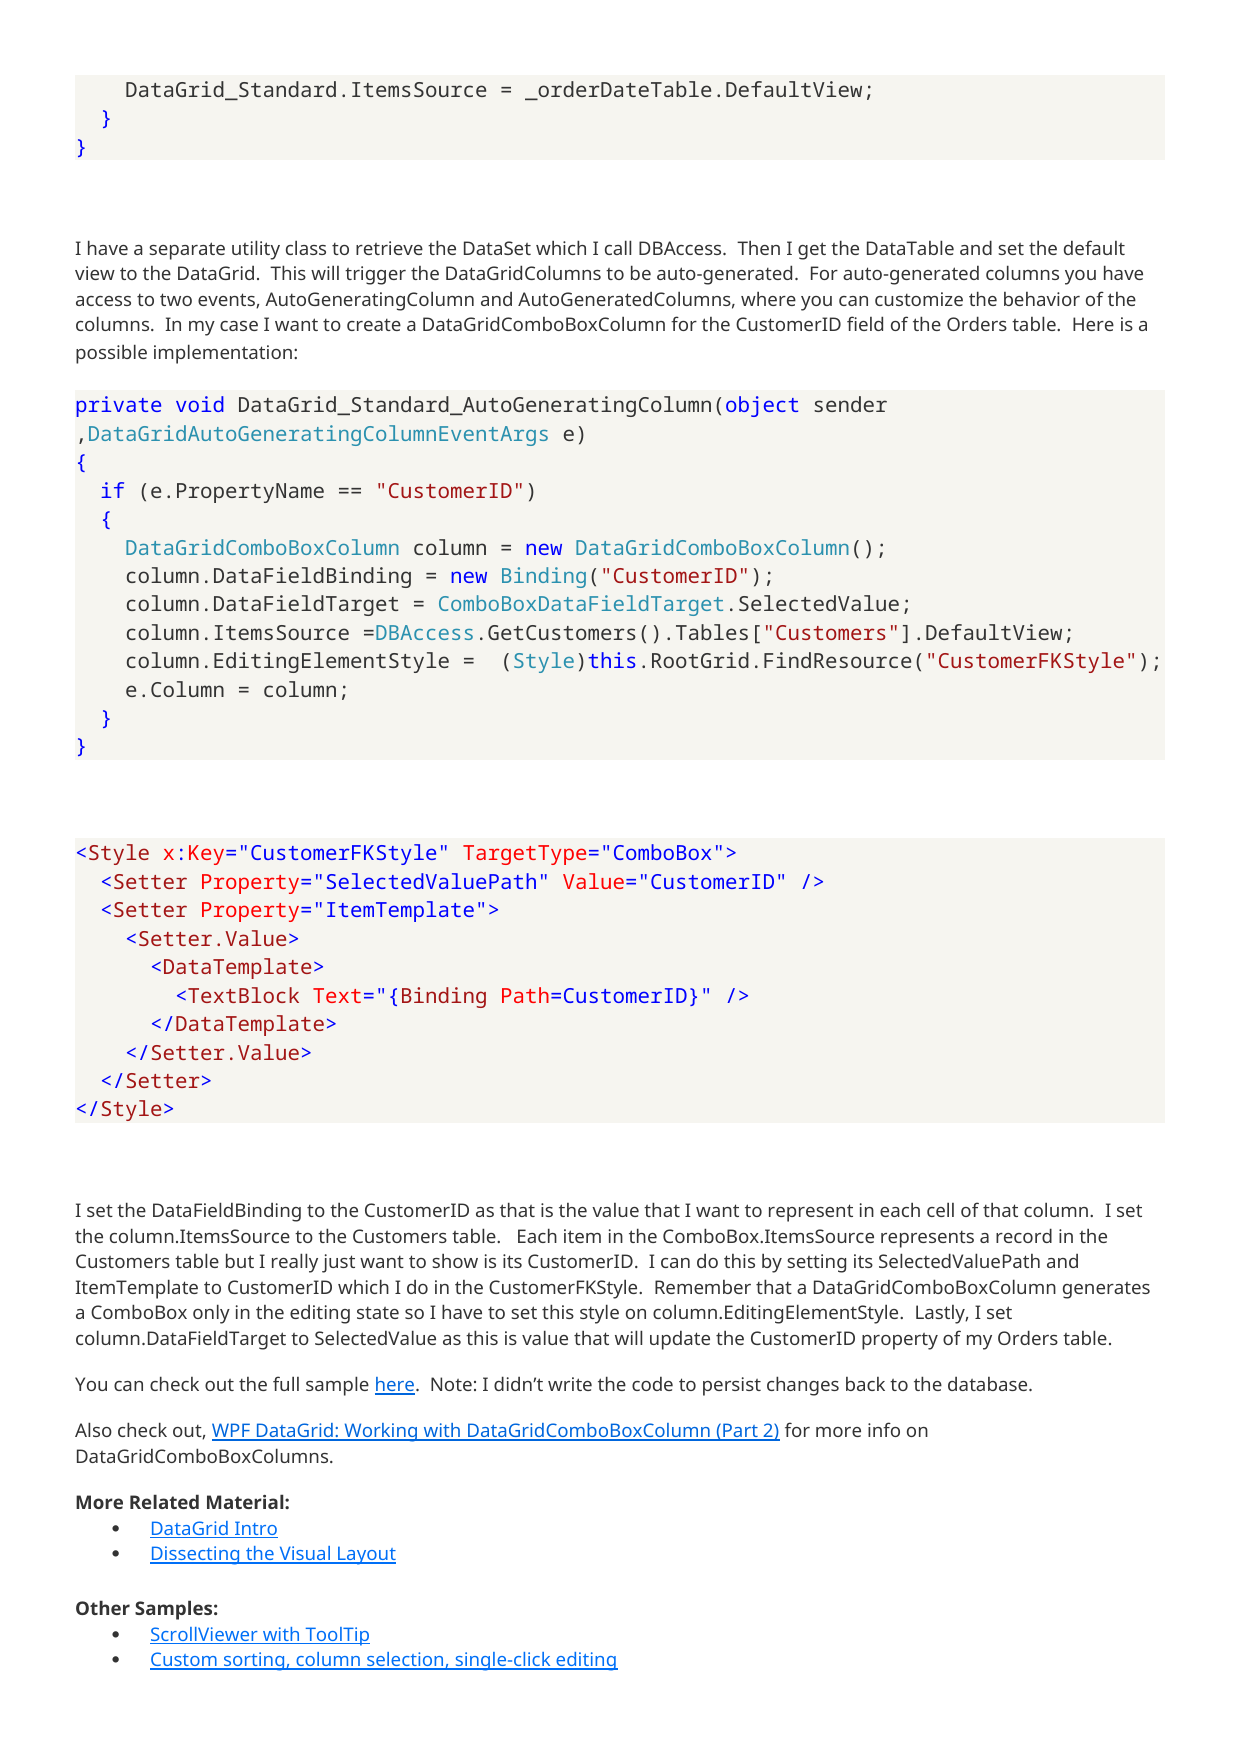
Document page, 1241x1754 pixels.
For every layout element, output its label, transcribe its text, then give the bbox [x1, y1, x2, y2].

text <TextBlock Text="{Binding Path=CustomerID}" /> [75, 981, 1165, 1009]
text DataGrid_Standard.ItemsSource = _orderDateTable.DefaultView; } } [75, 75, 1165, 160]
text <DataTemplate> [75, 952, 1165, 981]
text Also check out, WPF DataGrid: Working with DataGridComboBoxColumn (Part 2) for more info on DataGridComboBoxColumns. [75, 1418, 1165, 1469]
text </Style> [75, 1094, 1165, 1123]
text More Related Material: [75, 1490, 1165, 1515]
text <Style x:Key="CustomerFKStyle" TargetType="ComboBox"> [75, 838, 1165, 867]
list Dissecting the Visual Layout [112, 1541, 1165, 1566]
text I set the DataFieldBinding to the CustomerID as that is the value that I want to represent in each cell of that column. I set the column.ItemsSource to the Customers table. Each item in the ComboBox.ItemsSource represents a record in the Customers table but I really just want to show is its CustomerID. I can do this by setting its SelectedValuePath and ItemTemplate to CustomerID which I do in the CustomerFKStyle. Remember that a DataGridComboBoxColumn generates a ComboBox only in the editing state so I have to set this style on column.EditingElementStyle. Lastly, I set column.DataFieldTarget to SelectedValue as this is value that will update the CustomerID property of my Orders table. [75, 1197, 1165, 1351]
text Other Samples: [75, 1595, 1165, 1621]
text </Setter.Value> [75, 1038, 1165, 1066]
text <Setter Property="SelectedValuePath" Value="CustomerID" /> [75, 867, 1165, 895]
list DataGrid Intro [112, 1515, 1165, 1541]
text <Setter Property="ItemTemplate"> [75, 895, 1165, 924]
text private void DataGrid_Standard_AutoGeneratingColumn(object sender,DataGridAutoGeneratingColumnEventArgs e) [75, 390, 1165, 447]
text </Setter> [75, 1066, 1165, 1094]
text e.Column = column; } } [75, 675, 1165, 760]
text I have a separate utility class to retrieve the DataSet which I call DBAccess. Then I get the DataTable and set the default view to the DataGrid. This will trigger the DataGridColumns to be auto-generated. For auto-generated columns you have access to two events, AutoGeneratingColumn and AutoGeneratedColumns, where you can customize the behavior of the columns. In my case I want to create a DataGridComboBoxColumn for the CustomerID field of the Orders table. Here is a possible implementation: [75, 235, 1165, 365]
text <Setter.Value> [75, 924, 1165, 952]
text You can check out the full sample here. Note: I didn’t write the code to persist changes back to the database. [75, 1371, 1165, 1397]
list ScrollViewer with ToolTip [112, 1621, 1165, 1646]
text </DataTemplate> [75, 1009, 1165, 1038]
text column.DataFieldBinding = new Binding("CustomerID"); [75, 561, 1165, 589]
text column.ItemsSource =DBAccess.GetCustomers().Tables["Customers"].DefaultView; [75, 618, 1165, 646]
text { if (e.PropertyName == "CustomerID") [75, 447, 1165, 504]
text column.DataFieldTarget = ComboBoxDataFieldTarget.SelectedValue; [75, 589, 1165, 618]
text column.EditingElementStyle = (Style)this.RootGrid.FindResource("CustomerFKStyle"); [75, 646, 1165, 675]
list Custom sorting, column selection, single-click editing [112, 1646, 1165, 1672]
text { DataGridComboBoxColumn column = new DataGridComboBoxColumn(); [75, 504, 1165, 561]
